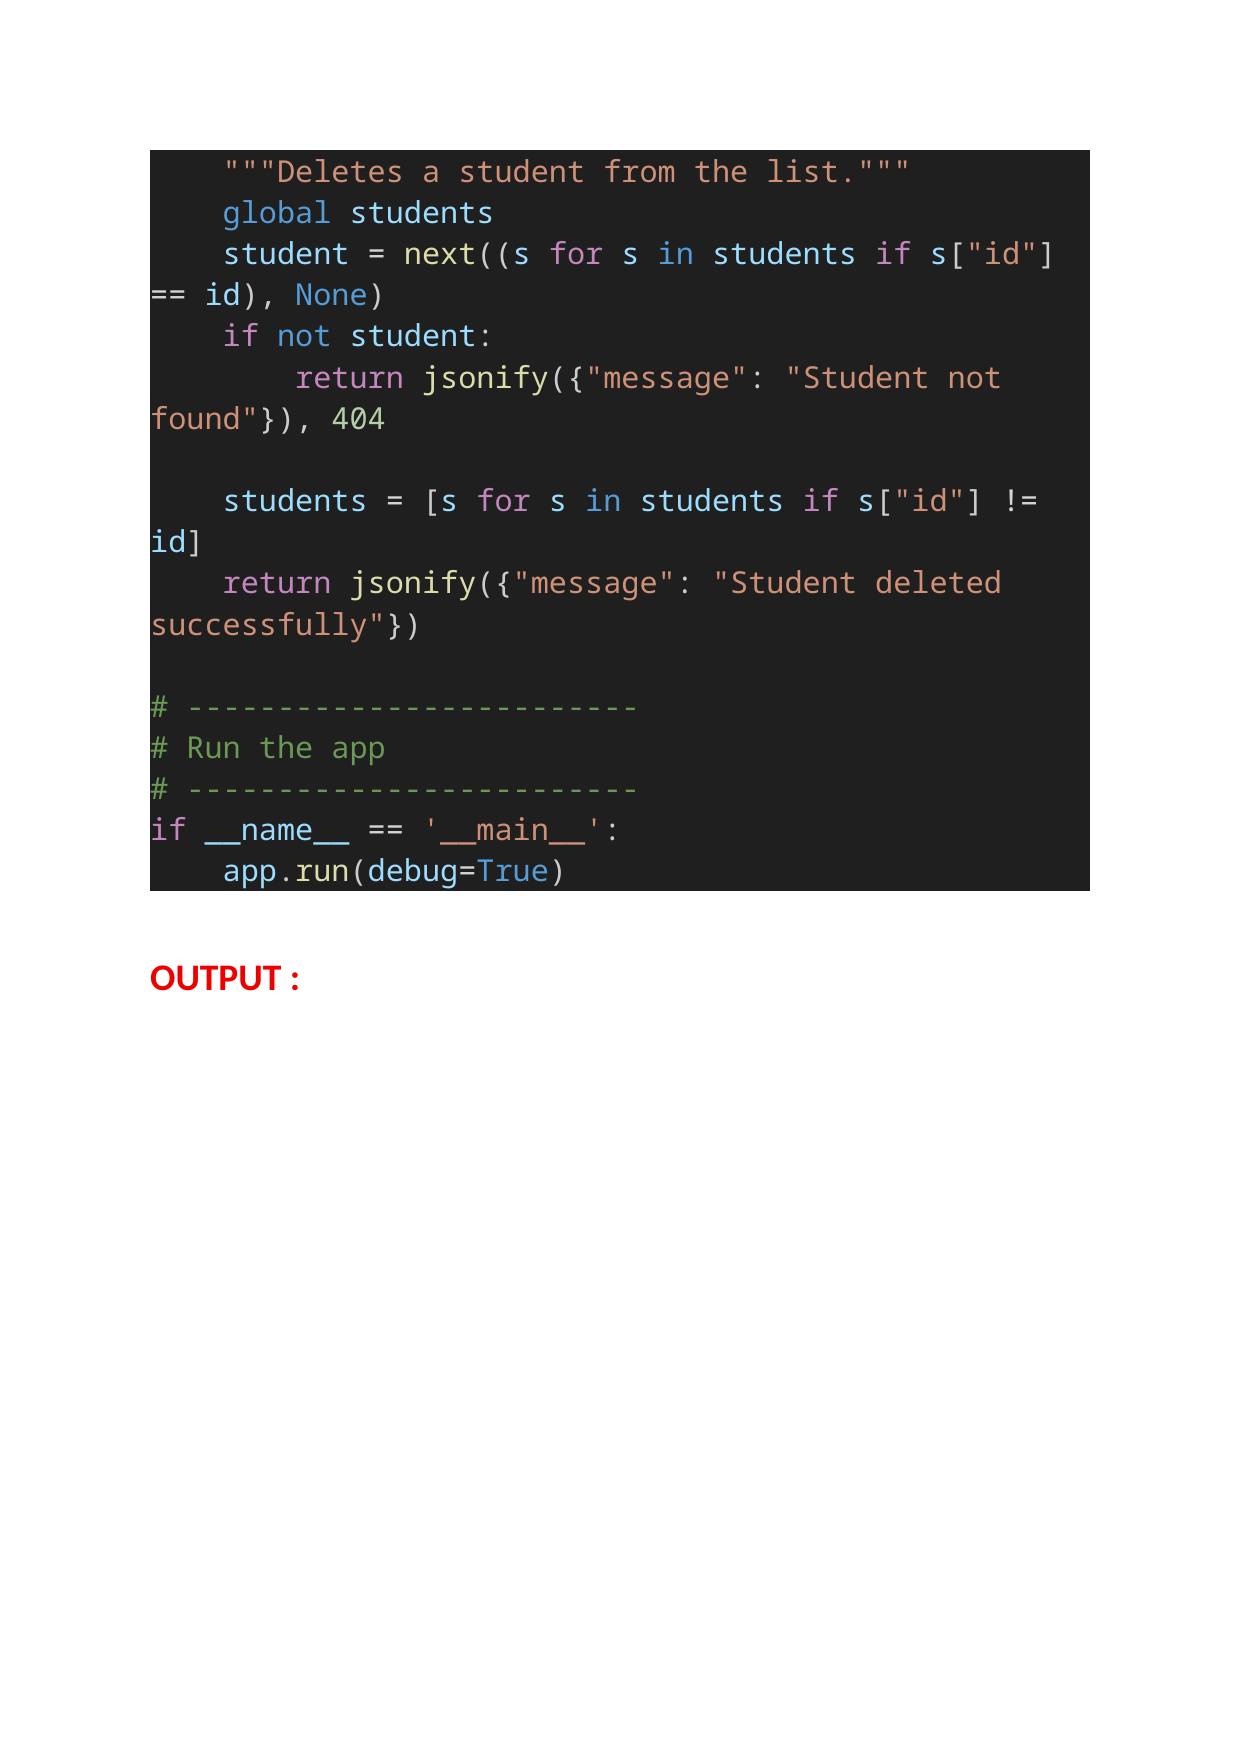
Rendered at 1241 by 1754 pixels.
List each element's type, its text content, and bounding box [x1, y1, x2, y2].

text # Run the app [150, 726, 1090, 767]
text OUTPUT : [150, 954, 1090, 1000]
text # ------------------------- [150, 685, 1090, 726]
text return jsonify({"message": "Student deleted successfully"}) [150, 561, 1090, 644]
text """Deletes a student from the list.""" [150, 150, 1090, 191]
text global students [150, 191, 1090, 232]
text if __name__ == '__main__': [150, 808, 1090, 849]
text students = [s for s in students if s["id"] != id] [150, 479, 1090, 561]
text # ------------------------- [150, 767, 1090, 808]
text student = next((s for s in students if s["id"] == id), None) [150, 232, 1090, 314]
text if not student: [150, 314, 1090, 356]
text return jsonify({"message": "Student not found"}), 404 [150, 356, 1090, 438]
text app.run(debug=True) [150, 849, 1090, 891]
